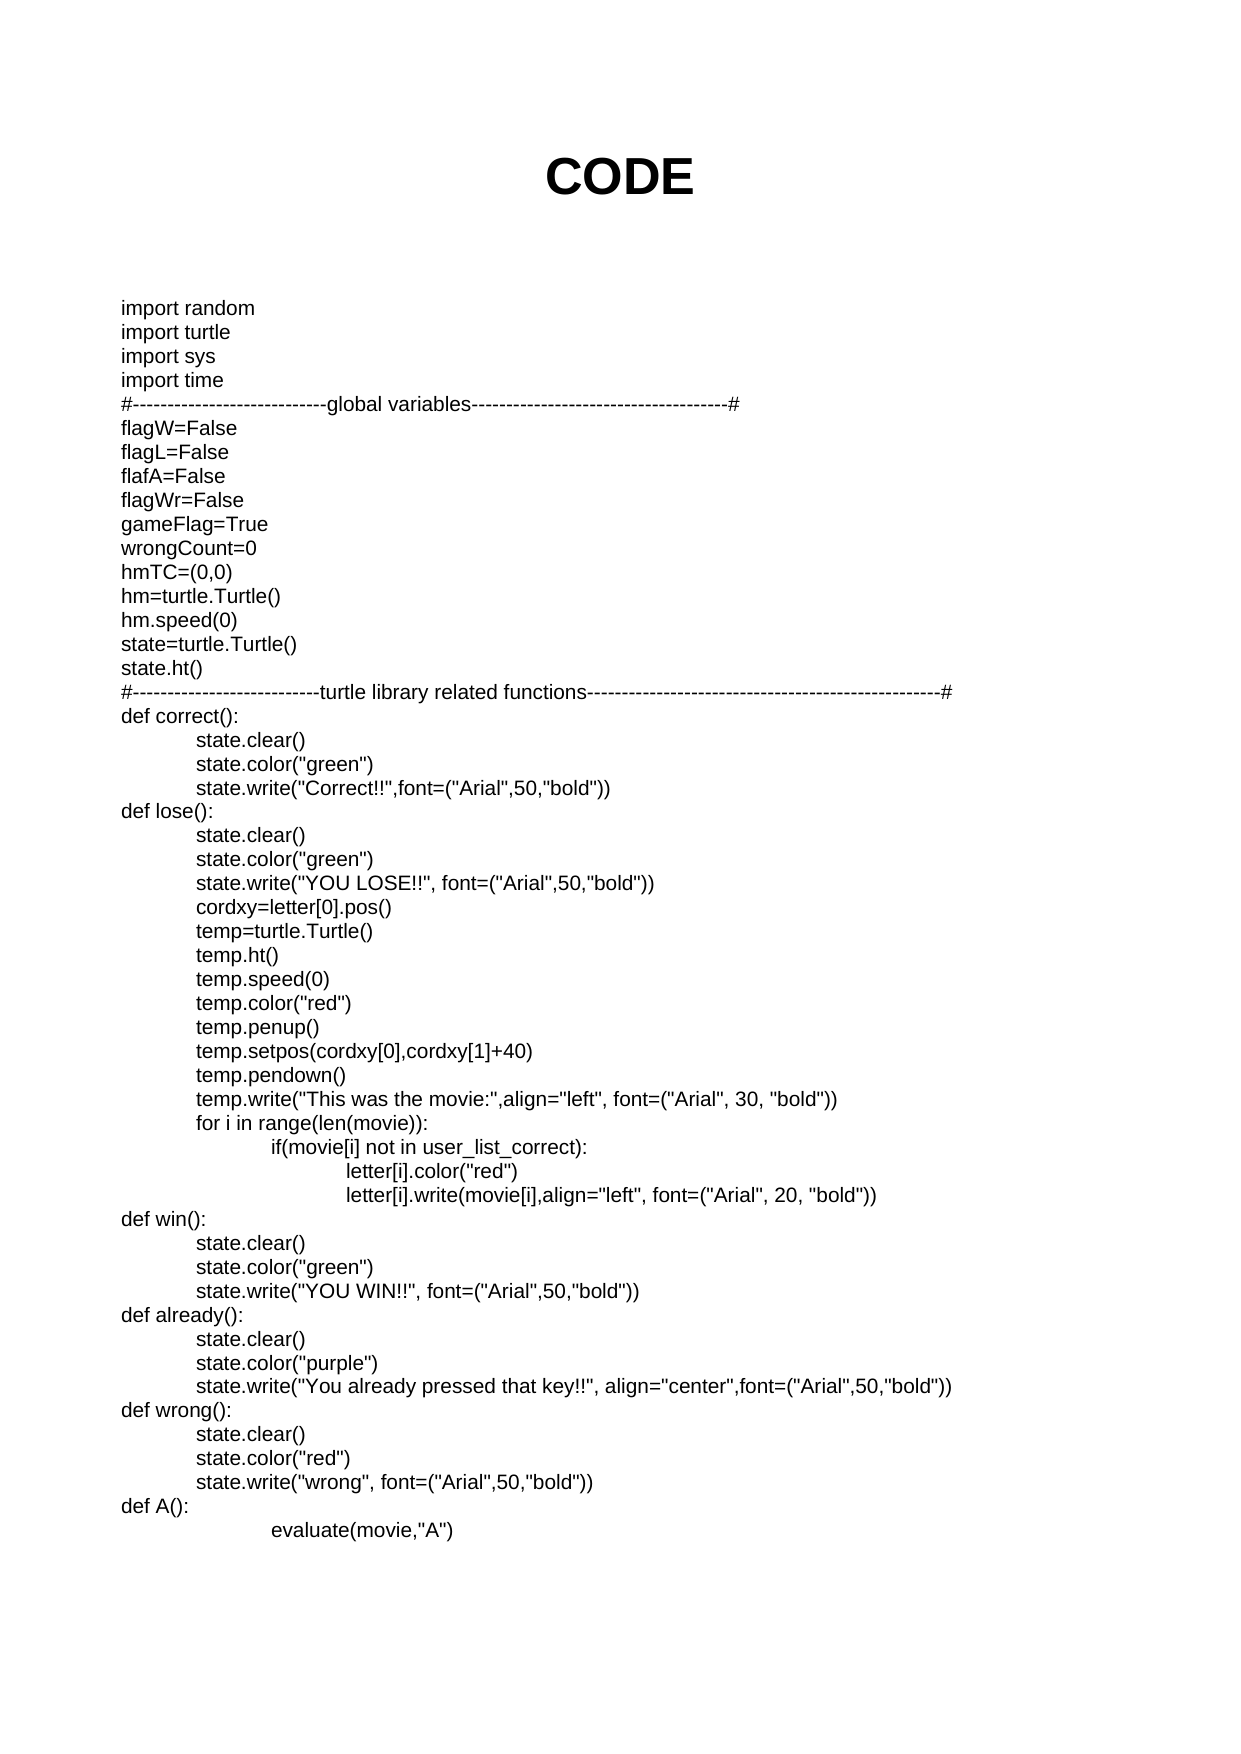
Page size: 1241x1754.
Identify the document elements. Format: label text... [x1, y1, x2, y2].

text flagWr=False [121, 488, 1126, 512]
text letter[i].color("red") [121, 1159, 1126, 1183]
text temp.pendown() [121, 1063, 1126, 1087]
text state.write("You already pressed that key!!", align="center",font=("Arial",50,"bold")) [121, 1375, 1126, 1399]
text state.clear() [121, 728, 1126, 752]
text state.color("green") [121, 848, 1126, 872]
text state.ht() [121, 656, 1126, 680]
text cordxy=letter[0].pos() [121, 896, 1126, 919]
text state=turtle.Turtle() [121, 632, 1126, 656]
text import time [121, 368, 1126, 392]
text for i in range(len(movie)): [121, 1111, 1126, 1135]
text temp.ht() [121, 943, 1126, 967]
text wrongCount=0 [121, 536, 1126, 560]
text state.color("green") [121, 752, 1126, 776]
text letter[i].write(movie[i],align="left", font=("Arial", 20, "bold")) [121, 1183, 1126, 1207]
text flagW=False [121, 416, 1126, 440]
text state.write("YOU LOSE!!", font=("Arial",50,"bold")) [121, 872, 1126, 896]
text hmTC=(0,0) [121, 560, 1126, 584]
text state.write("wrong", font=("Arial",50,"bold")) [121, 1471, 1126, 1494]
text hm=turtle.Turtle() [121, 584, 1126, 608]
text import random [121, 297, 1126, 321]
text #---------------------------turtle library related functions---------------------------------------------------# [121, 680, 1126, 704]
text temp=turtle.Turtle() [121, 919, 1126, 943]
text def correct(): [121, 704, 1126, 728]
text temp.penup() [121, 1015, 1126, 1039]
text temp.color("red") [121, 991, 1126, 1015]
text def A(): [121, 1494, 1126, 1518]
text import turtle [121, 321, 1126, 344]
text temp.setpos(cordxy[0],cordxy[1]+40) [121, 1039, 1126, 1063]
text import sys [121, 344, 1126, 368]
text evaluate(movie,"A") [121, 1518, 1126, 1542]
text hm.speed(0) [121, 608, 1126, 632]
text temp.speed(0) [121, 967, 1126, 991]
text temp.write("This was the movie:",align="left", font=("Arial", 30, "bold")) [121, 1087, 1126, 1111]
text CODE [502, 146, 738, 206]
text state.clear() [121, 1327, 1126, 1351]
text def win(): [121, 1207, 1126, 1231]
text def lose(): [121, 800, 1126, 824]
text state.color("red") [121, 1447, 1126, 1471]
text flagL=False [121, 440, 1126, 464]
text if(movie[i] not in user_list_correct): [121, 1135, 1126, 1159]
text gameFlag=True [121, 512, 1126, 536]
text state.write("YOU WIN!!", font=("Arial",50,"bold")) [121, 1279, 1126, 1303]
text state.clear() [121, 1423, 1126, 1447]
text #----------------------------global variables-------------------------------------# [121, 392, 1126, 416]
text state.write("Correct!!",font=("Arial",50,"bold")) [121, 776, 1126, 800]
text state.clear() [121, 1231, 1126, 1255]
text state.clear() [121, 824, 1126, 848]
text state.color("green") [121, 1255, 1126, 1279]
text flafA=False [121, 464, 1126, 488]
text def already(): [121, 1303, 1126, 1327]
text def wrong(): [121, 1399, 1126, 1423]
text state.color("purple") [121, 1351, 1126, 1375]
